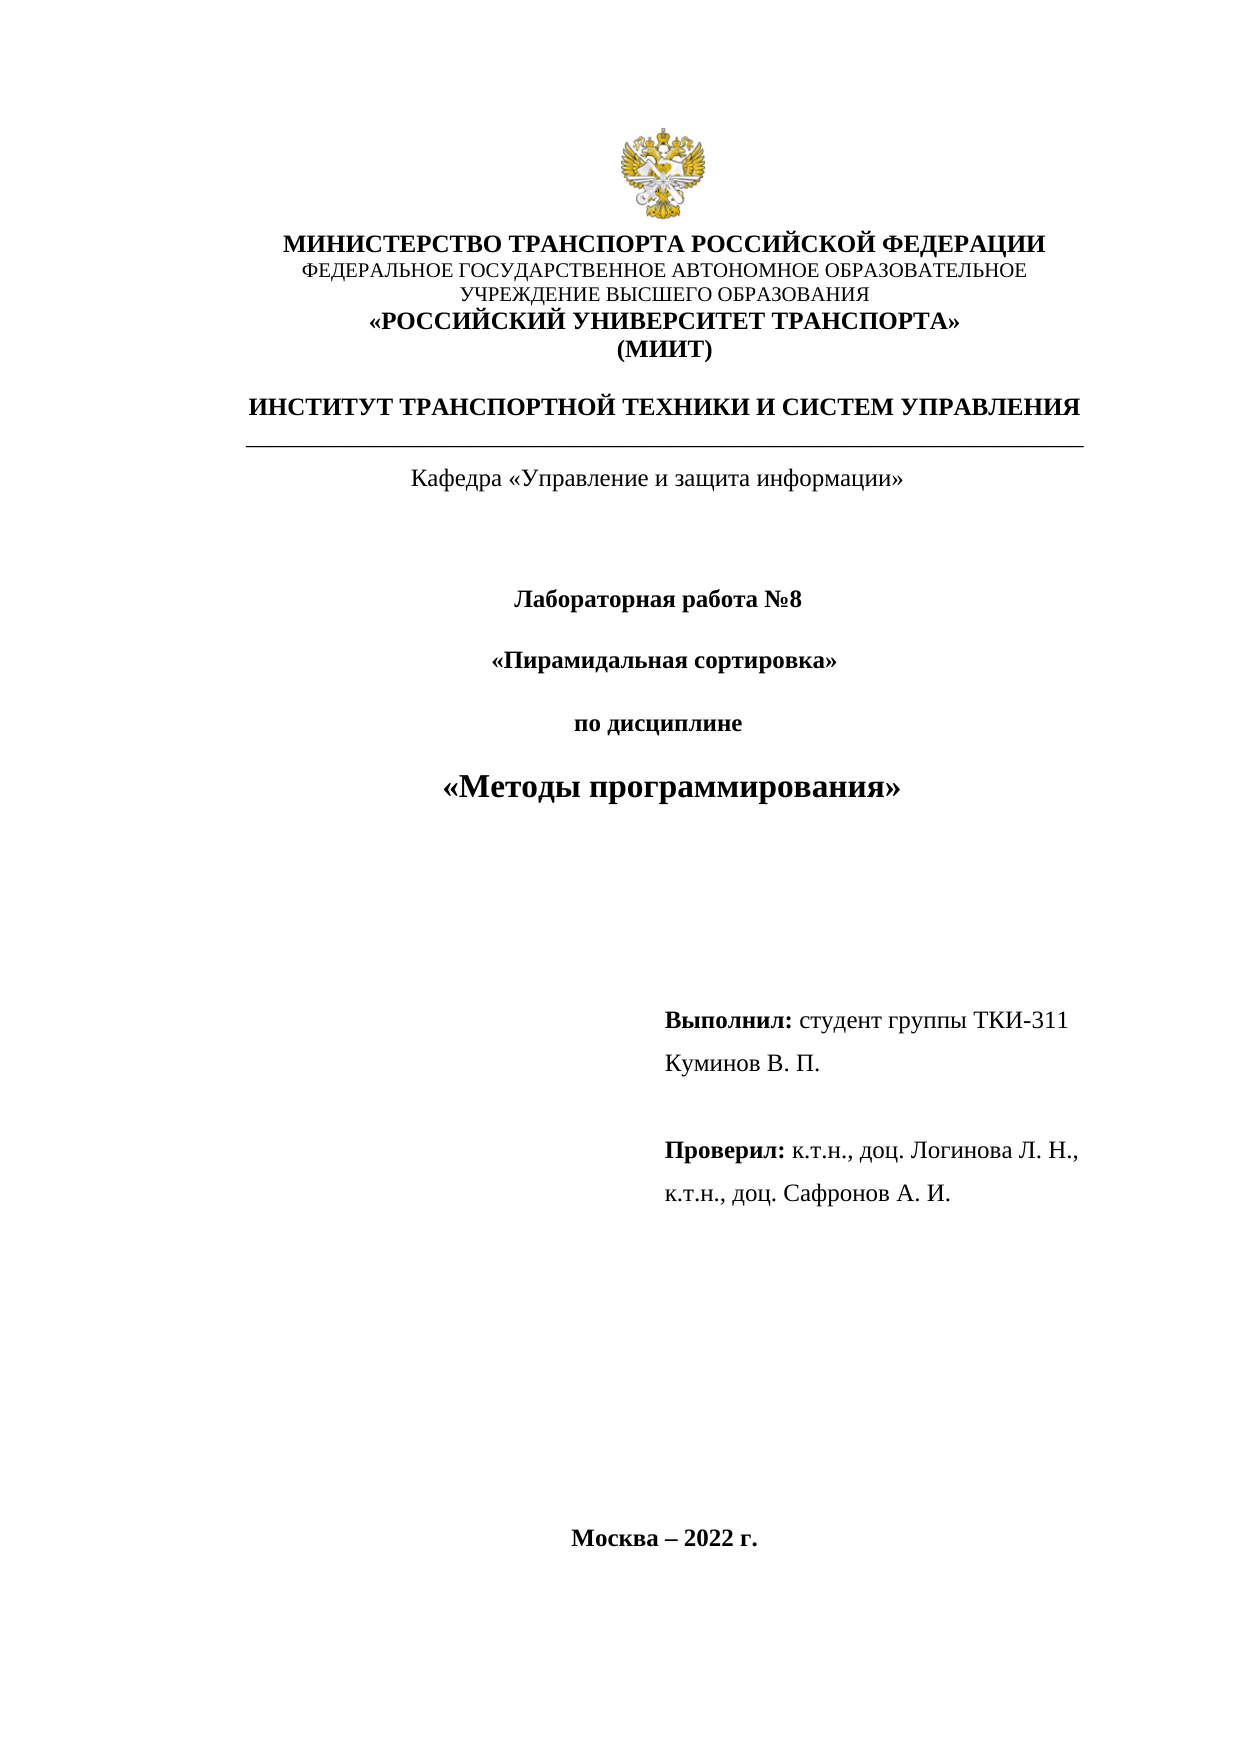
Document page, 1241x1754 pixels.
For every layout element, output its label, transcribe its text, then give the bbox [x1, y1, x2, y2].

text к.т.н., доц. Сафронов А. И. [664, 1178, 1152, 1207]
text Выполнил: студент группы ТКИ-311 [177, 1005, 1152, 1034]
text УЧРЕЖДЕНИЕ ВЫСШЕГО ОБРАЗОВАНИЯ [177, 282, 1152, 306]
text «Пирамидальная сортировка» [177, 646, 1152, 674]
text Кафедра «Управление и защита информации» [177, 463, 1137, 492]
text Москва – 2022 г. [177, 1523, 1152, 1552]
text «Методы программирования» [177, 766, 1152, 804]
picture [613, 118, 716, 229]
text Лабораторная работа №8 [177, 584, 1139, 613]
text Куминов В. П. [177, 1048, 1152, 1077]
table_header ИНСТИТУТ ТРАНСПОРТНОЙ ТЕХНИКИ И СИСТЕМ УПРАВЛЕНИЯ ___________________________________________________________________ [207, 392, 1122, 463]
text ФЕДЕРАЛЬНОЕ ГОСУДАРСТВЕННОЕ АВТОНОМНОЕ ОБРАЗОВАТЕЛЬНОЕ [177, 258, 1152, 282]
text МИНИСТЕРСТВО ТРАНСПОРТА РОССИЙСКОЙ ФЕДЕРАЦИИ [177, 229, 1152, 258]
text «РОССИЙСКИЙ УНИВЕРСИТЕТ ТРАНСПОРТА» [177, 306, 1152, 334]
text (МИИТ) [177, 334, 1152, 363]
text Проверил: к.т.н., доц. Логинова Л. Н., [664, 1135, 1152, 1163]
text по дисциплине [177, 708, 1139, 737]
